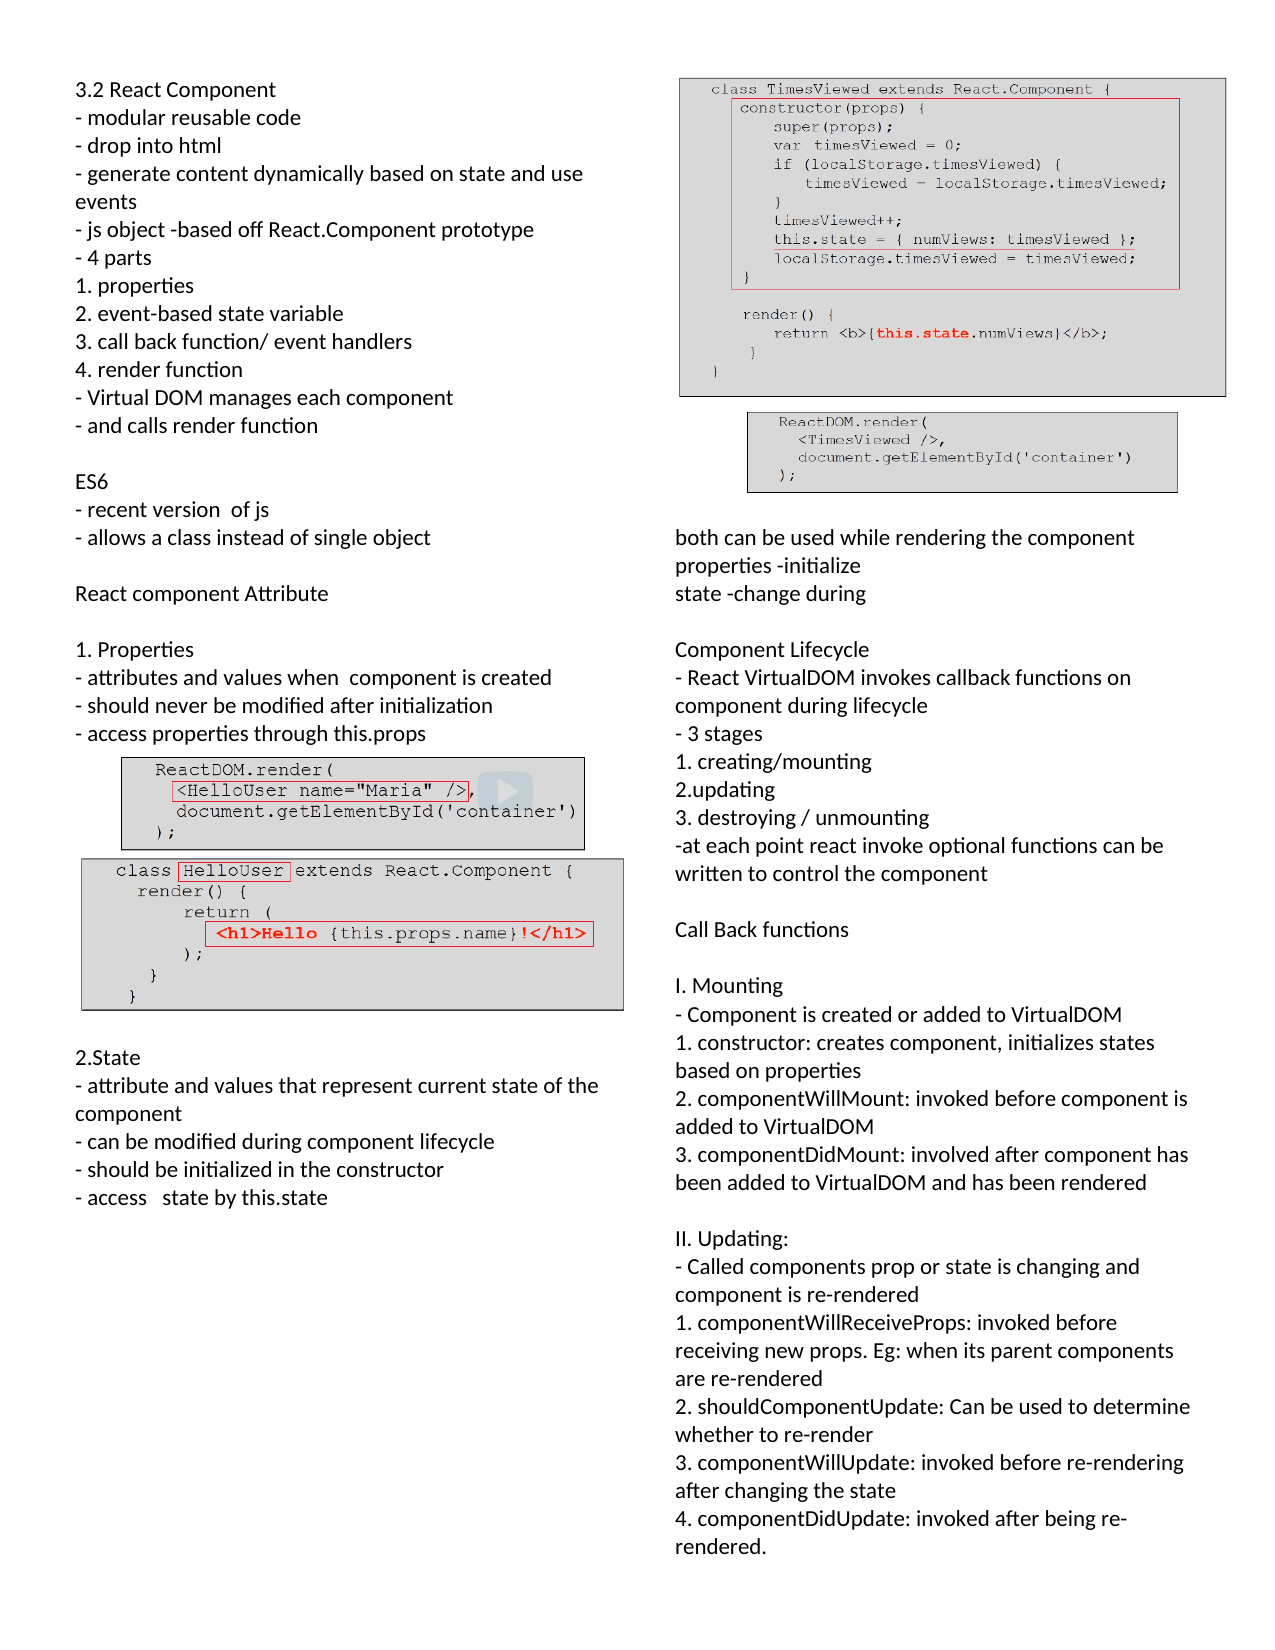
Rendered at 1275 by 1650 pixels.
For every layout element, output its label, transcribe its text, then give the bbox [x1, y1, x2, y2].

text Component Lifecycle [675, 635, 1200, 663]
text - js object -based off React.Component prototype [75, 215, 600, 243]
text ES6 [75, 467, 600, 495]
text 1. properties [75, 271, 600, 299]
text - React VirtualDOM invokes callback functions on component during lifecycle [675, 663, 1200, 719]
text - 4 parts [75, 243, 600, 271]
text - attributes and values when component is created [75, 663, 600, 691]
text 3. destroying / unmounting [675, 803, 1200, 832]
text 1. constructor: creates component, initializes states based on properties [675, 1028, 1200, 1084]
text 3. componentWillUpdate: invoked before re-rendering after changing the state [675, 1448, 1200, 1504]
text - can be modified during component lifecycle [75, 1127, 600, 1155]
text 1. componentWillReceiveProps: invoked before receiving new props. Eg: when its parent components are re-rendered [675, 1308, 1200, 1392]
text - attribute and values that represent current state of the component [75, 1071, 600, 1127]
text - Called components prop or state is changing and component is re-rendered [675, 1252, 1200, 1308]
text 2.updating [675, 776, 1200, 803]
text - allows a class instead of single object [75, 523, 600, 551]
text 4. render function [75, 355, 600, 383]
text I. Mounting [675, 972, 1200, 1000]
text 2. event-based state variable [75, 299, 600, 327]
text - modular reusable code [75, 103, 600, 131]
text state -change during [675, 579, 1200, 607]
text - access properties through this.props [75, 719, 600, 747]
text - and calls render function [75, 411, 600, 439]
text 4. componentDidUpdate: invoked after being re-rendered. [675, 1504, 1200, 1560]
text 2.State [75, 1043, 600, 1071]
picture [675, 75, 1230, 496]
text - recent version of js [75, 495, 600, 523]
text React component Attribute [75, 579, 600, 607]
text 3. call back function/ event handlers [75, 327, 600, 355]
text - 3 stages [675, 719, 1200, 747]
text Call Back functions [675, 916, 1200, 944]
text 3. componentDidMount: involved after component has been added to VirtualDOM and has been rendered [675, 1140, 1200, 1196]
text - drop into html [75, 131, 600, 159]
text - should be initialized in the constructor [75, 1155, 600, 1183]
text -at each point react invoke optional functions can be written to control the component [675, 832, 1200, 888]
text 2. shouldComponentUpdate: Can be used to determine whether to re-render [675, 1392, 1200, 1448]
text - generate content dynamically based on state and use events [75, 159, 600, 215]
text - should never be modified after initialization [75, 691, 600, 719]
text 1. creating/mounting [675, 747, 1200, 776]
picture [75, 747, 630, 1015]
text 2. componentWillMount: invoked before component is added to VirtualDOM [675, 1084, 1200, 1140]
text properties -initialize [675, 551, 1200, 579]
text - Virtual DOM manages each component [75, 383, 600, 411]
text 1. Properties [75, 635, 600, 663]
text both can be used while rendering the component [675, 523, 1200, 551]
text - Component is created or added to VirtualDOM [675, 1000, 1200, 1028]
text - access state by this.state [75, 1183, 600, 1211]
text 3.2 React Component [75, 75, 600, 103]
text II. Updating: [675, 1224, 1200, 1252]
